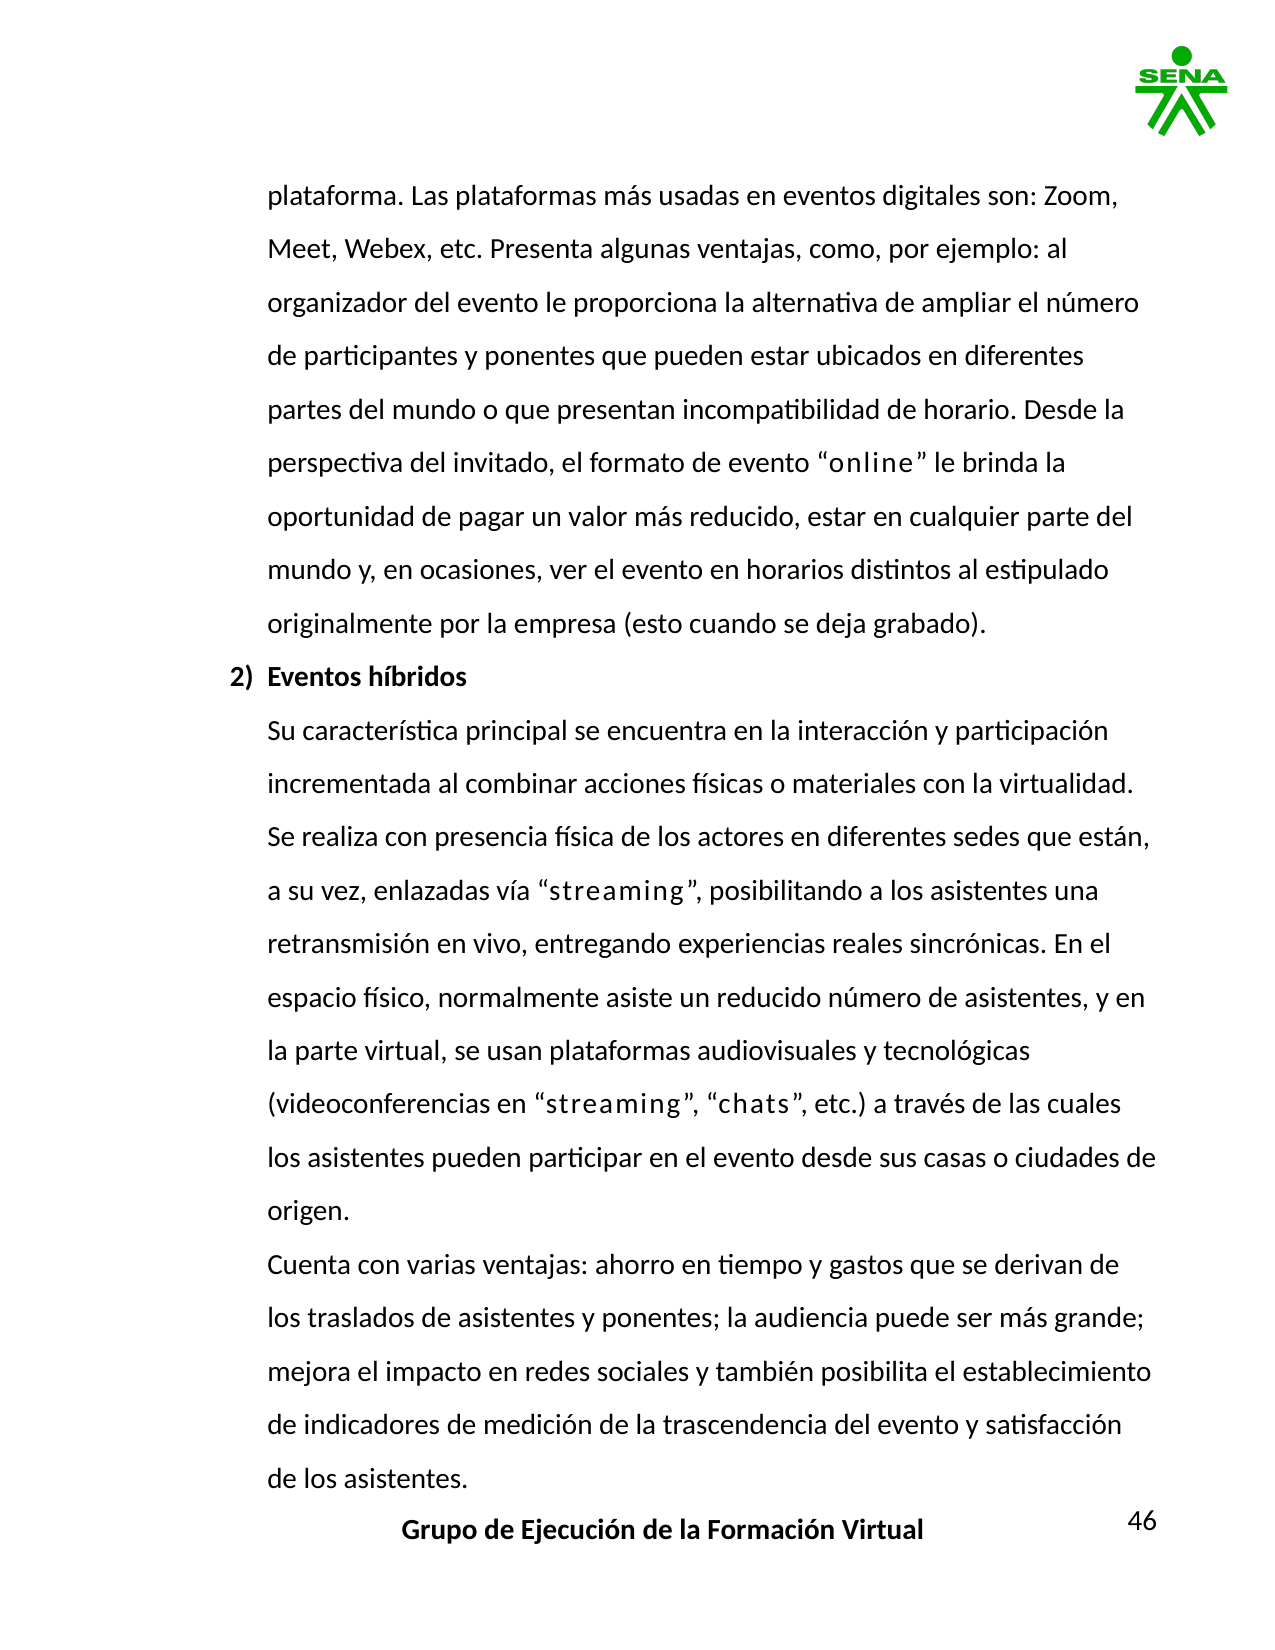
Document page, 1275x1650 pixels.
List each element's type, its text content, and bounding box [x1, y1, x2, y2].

list Eventos híbridos [229, 658, 1157, 694]
list Cuenta con varias ventajas: ahorro en tiempo y gastos que se derivan de los traslados de asistentes y ponentes; la audiencia puede ser más grande; mejora el impacto en redes sociales y también posibilita el establecimiento de indicadores de medición de la trascendencia del evento y satisfacción de los asistentes. [267, 1246, 1157, 1495]
list Su característica principal se encuentra en la interacción y participación incrementada al combinar acciones físicas o materiales con la virtualidad. Se realiza con presencia física de los actores en diferentes sedes que están, a su vez, enlazadas vía “streaming”, posibilitando a los asistentes una retransmisión en vivo, entregando experiencias reales sincrónicas. En el espacio físico, normalmente asiste un reducido número de asistentes, y en la parte virtual, se usan plataformas audiovisuales y tecnológicas (videoconferencias en “streaming”, “chats”, etc.) a través de las cuales los asistentes pueden participar en el evento desde sus casas o ciudades de origen. [267, 712, 1157, 1228]
picture [1135, 46, 1228, 136]
